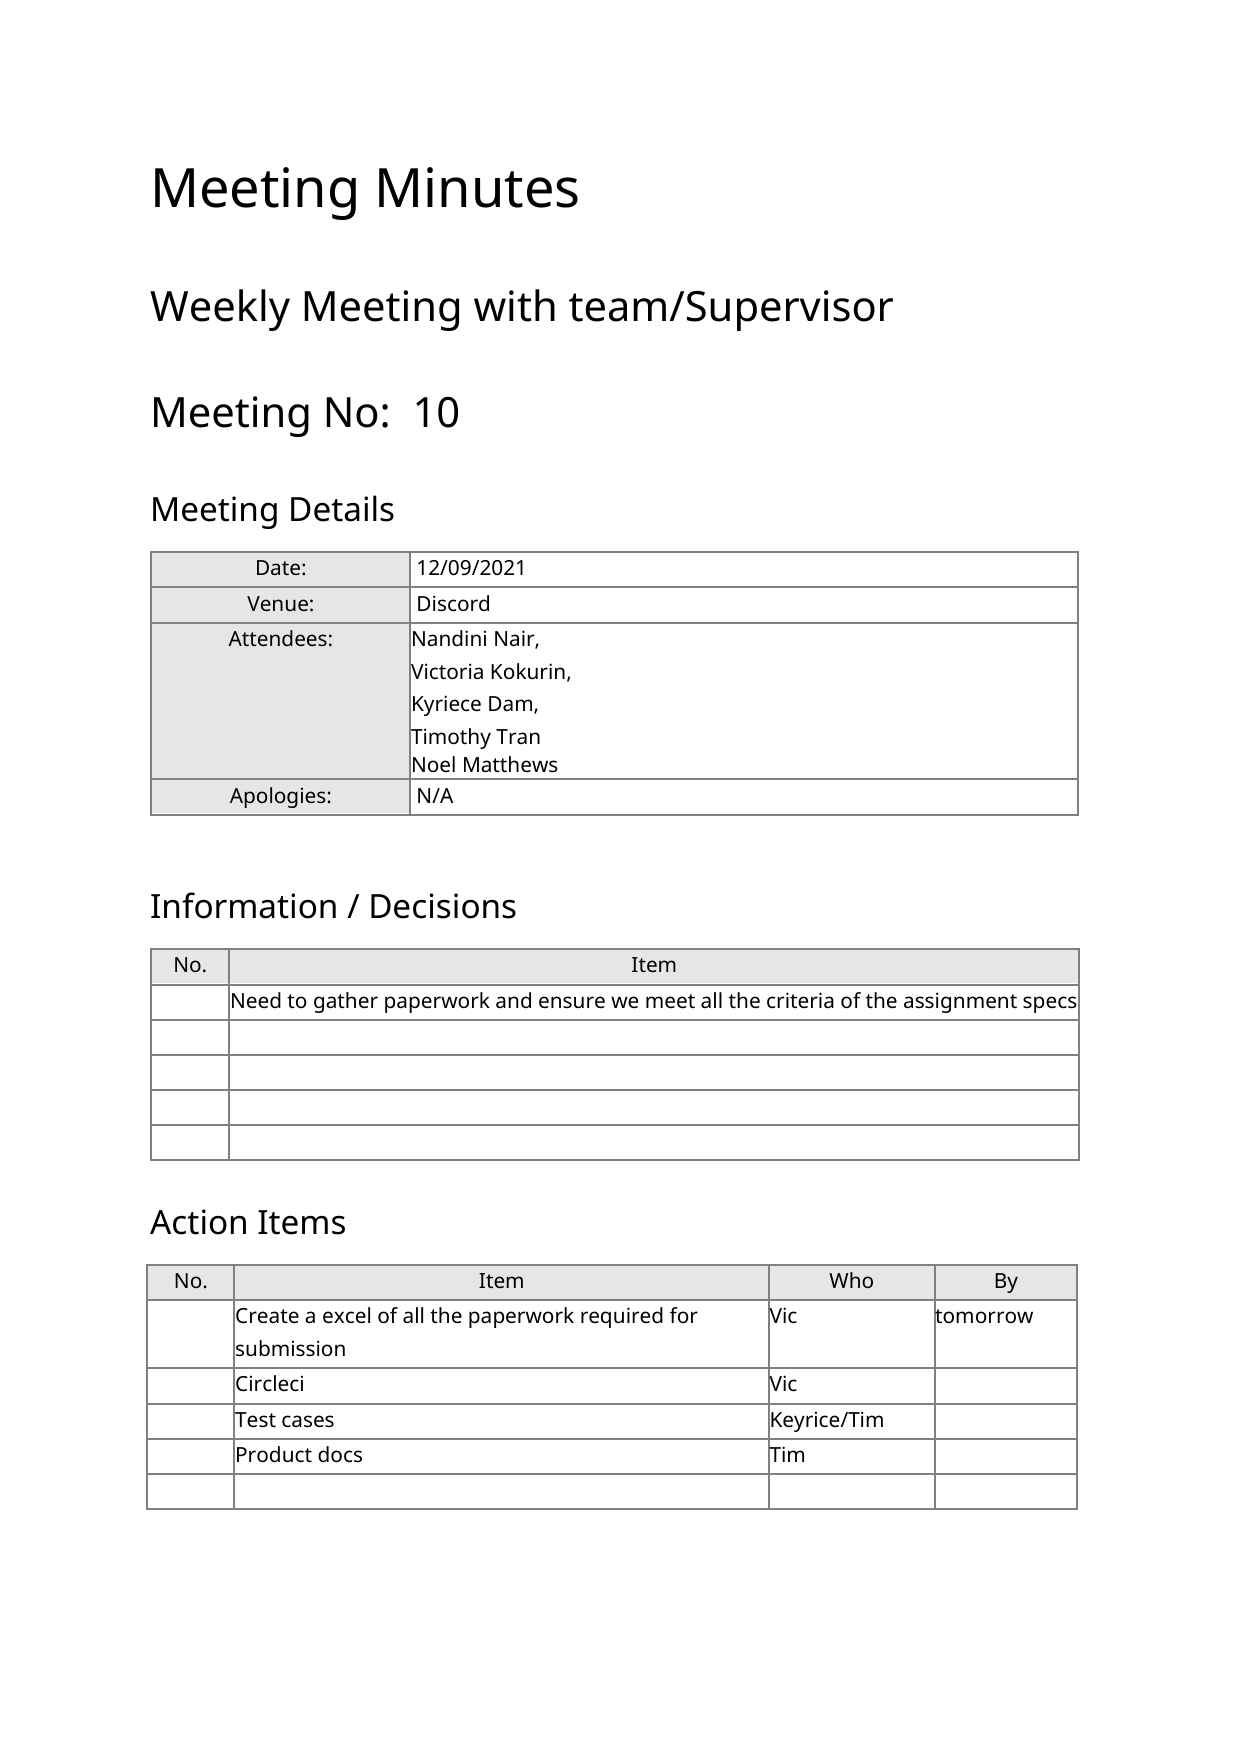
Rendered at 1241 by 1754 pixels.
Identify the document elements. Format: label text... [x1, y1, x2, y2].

table_header No. [152, 950, 228, 983]
table_cell Vic [770, 1369, 934, 1402]
table_cell [770, 1475, 934, 1508]
table_cell [230, 1091, 1078, 1124]
table_cell [936, 1440, 1076, 1473]
table_cell Attendees: [152, 624, 409, 778]
subtitle Meeting No: 10 [150, 383, 1090, 440]
table_cell Circleci [235, 1369, 768, 1402]
table_cell Test cases [235, 1405, 768, 1438]
table_cell Product docs [235, 1440, 768, 1473]
table_cell tomorrow [936, 1301, 1076, 1367]
subtitle Action Items [150, 1199, 1090, 1244]
table_cell [152, 1091, 228, 1124]
title Meeting Minutes [150, 150, 1090, 224]
table_cell Apologies: [152, 780, 409, 813]
table_cell Keyrice/Tim [770, 1405, 934, 1438]
table_header Date: [152, 553, 409, 586]
table_cell [148, 1301, 233, 1367]
table_cell [148, 1440, 233, 1473]
table_cell [148, 1475, 233, 1508]
table_cell Vic [770, 1301, 934, 1367]
table_cell [152, 1056, 228, 1089]
table_cell [936, 1405, 1076, 1438]
table_header Item [235, 1266, 768, 1299]
table_cell [936, 1369, 1076, 1402]
table_cell [152, 1021, 228, 1054]
table_cell [230, 1126, 1078, 1159]
table_cell Need to gather paperwork and ensure we meet all the criteria of the assignment specs [230, 986, 1078, 1019]
table_cell [230, 1021, 1078, 1054]
table_cell Nandini Nair, Victoria Kokurin, Kyriece Dam, Timothy Tran Noel Matthews [411, 624, 1077, 778]
table_cell Venue: [152, 588, 409, 622]
table_header 12/09/2021 [411, 553, 1077, 586]
table_cell [230, 1056, 1078, 1089]
table_cell Tim [770, 1440, 934, 1473]
table_cell Create a excel of all the paperwork required for submission [235, 1301, 768, 1367]
table_cell Discord [411, 588, 1077, 622]
table_cell [148, 1369, 233, 1402]
table_header Item [230, 950, 1078, 983]
table_cell [235, 1475, 768, 1508]
subtitle Weekly Meeting with team/Supervisor [150, 276, 1090, 333]
table_cell [152, 986, 228, 1019]
table_cell [148, 1405, 233, 1438]
table_cell [936, 1475, 1076, 1508]
table_header By [936, 1266, 1076, 1299]
table_header No. [148, 1266, 233, 1299]
table_header Who [770, 1266, 934, 1299]
subtitle Meeting Details [150, 486, 1090, 531]
table_cell [152, 1126, 228, 1159]
table_cell N/A [411, 780, 1077, 813]
subtitle Information / Decisions [150, 883, 1090, 929]
